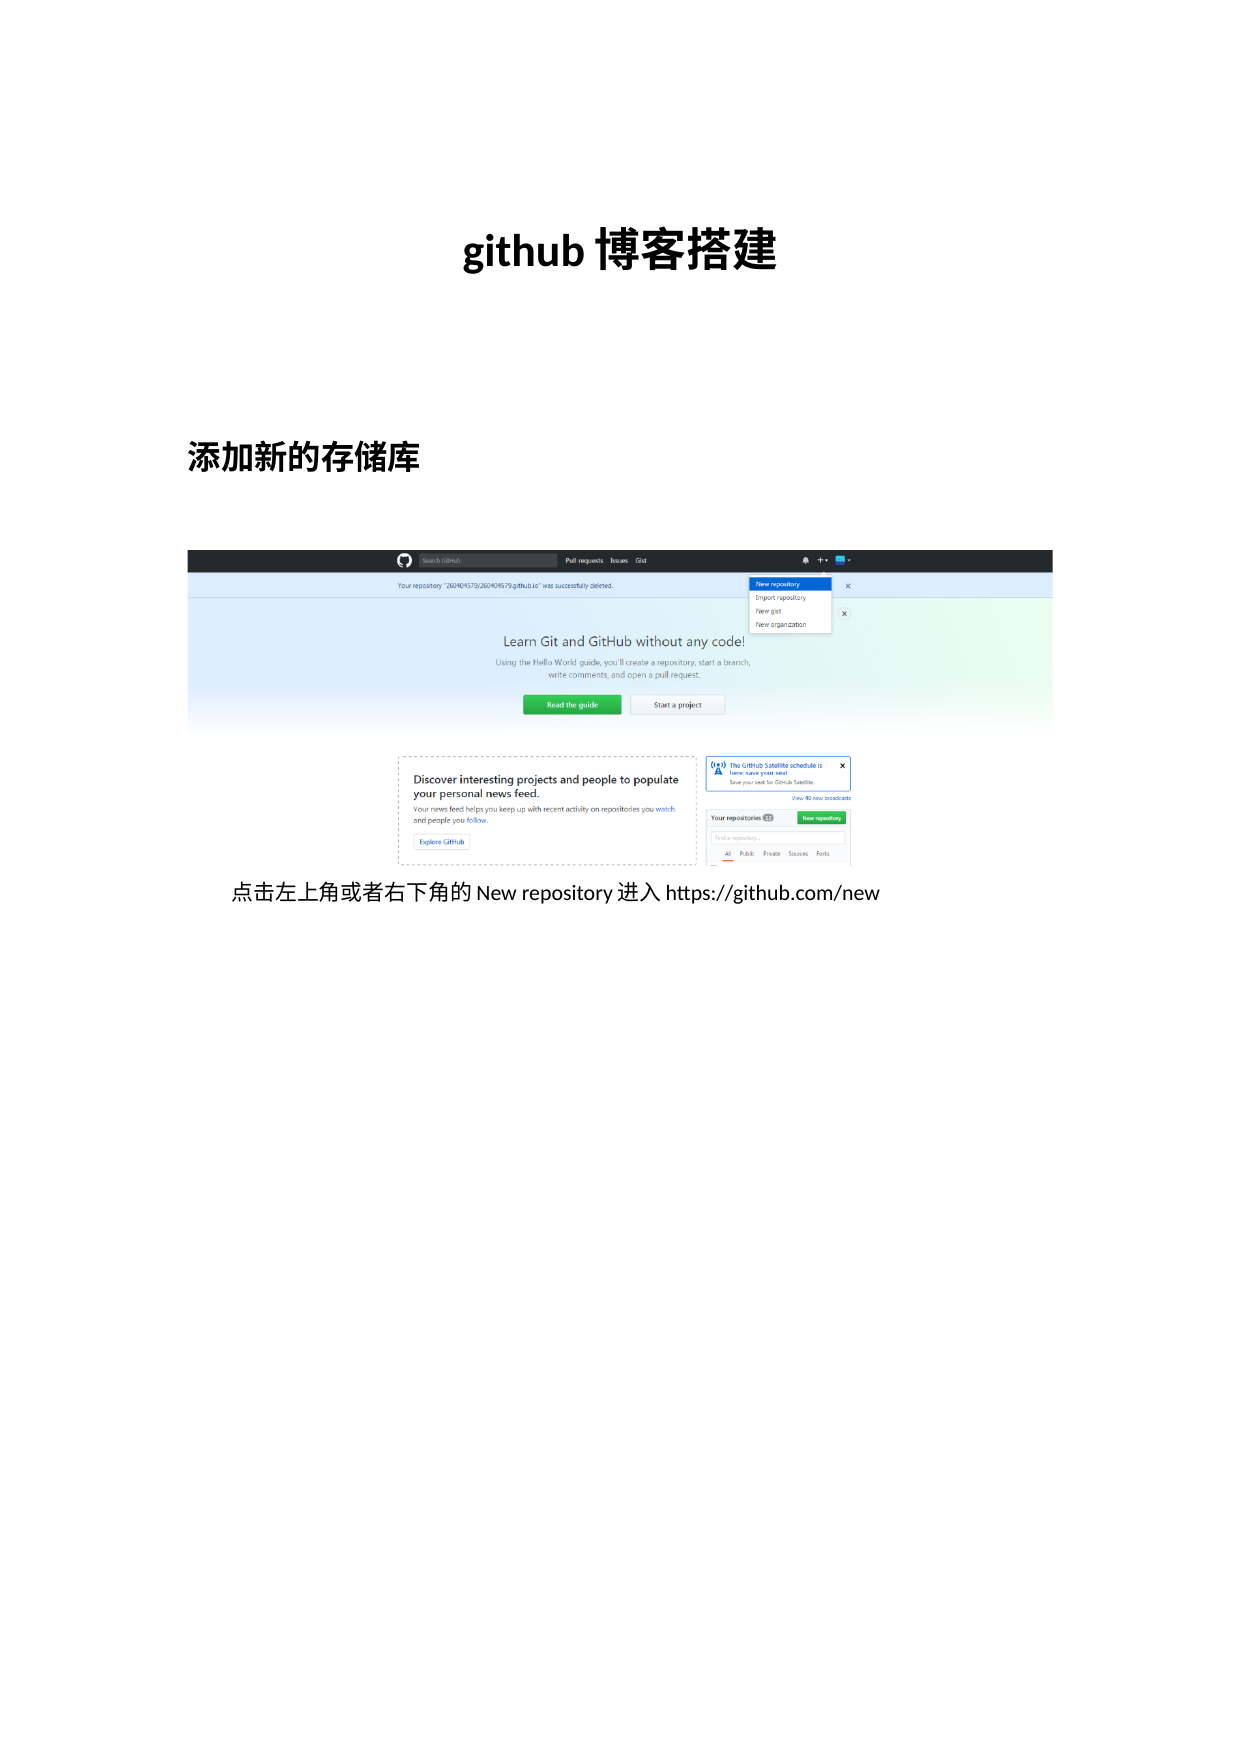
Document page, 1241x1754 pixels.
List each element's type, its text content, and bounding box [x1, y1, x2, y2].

subtitle github博客搭建 [187, 197, 1053, 295]
subtitle 添加新的存储库 [187, 423, 1053, 488]
text 点击左上角或者右下角的New repository进入https://github.com/new [187, 875, 1053, 907]
picture [187, 550, 1053, 866]
